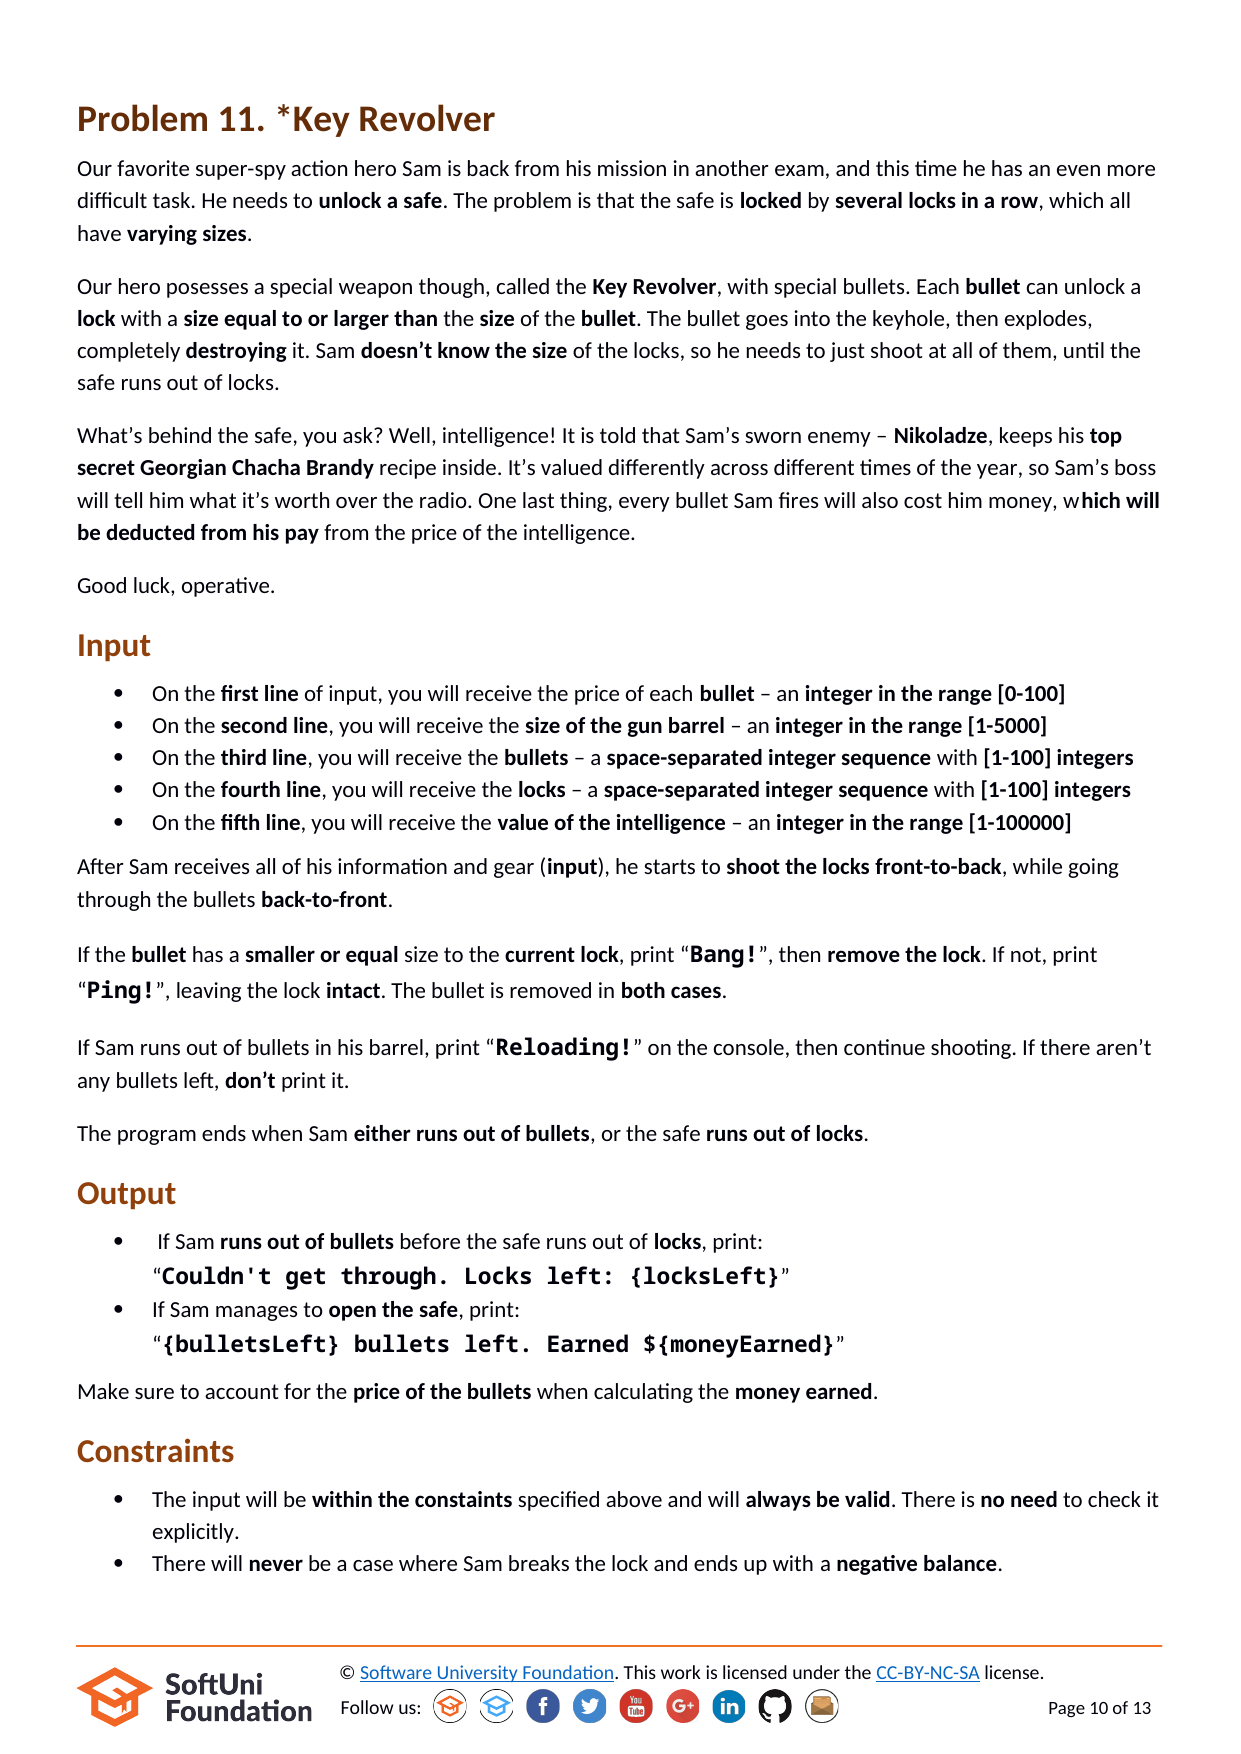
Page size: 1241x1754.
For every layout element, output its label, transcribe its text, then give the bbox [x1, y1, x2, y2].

text If the bullet has a smaller or equal size to the current lock, print “Bang!”, then remove the lock. If not, print “Ping!”, leaving the lock intact. The bullet is removed in both cases. [77, 938, 1163, 1005]
picture [480, 1689, 513, 1723]
list On the fourth line, you will receive the locks – a space-separated integer sequence with [1-100] integers [114, 776, 1163, 804]
picture [433, 1689, 467, 1723]
list On the second line, you will receive the size of the gun barrel – an integer in the range [1-5000] [114, 711, 1163, 739]
subtitle Problem 11. *Key Revolver [77, 95, 1163, 141]
picture [758, 1689, 792, 1723]
list If Sam runs out of bullets before the safe runs out of locks, print: “Couldn't get through. Locks left: {locksLeft}” [114, 1227, 1163, 1291]
text If Sam runs out of bullets in his barrel, print “Reloading!” on the console, then continue shooting. If there aren’t any bullets left, don’t print it. [77, 1030, 1163, 1094]
picture [805, 1689, 839, 1723]
list On the first line of input, you will receive the price of each bullet – an integer in the range [0-100] [114, 679, 1163, 707]
picture [76, 1667, 312, 1727]
text The program ends when Sam either runs out of bullets, or the safe runs out of locks. [77, 1119, 1163, 1147]
text What’s behind the safe, you ask? Well, intelligence! It is told that Sam’s sworn enemy – Nikoladze, keeps his top secret Georgian Chacha Brandy recipe inside. It’s valued differently across different times of the year, so Sam’s boss will tell him what it’s worth over the radio. One last thing, every bullet Sam fires will also cost him money, which will be deducted from his pay from the price of the intelligence. [77, 421, 1163, 546]
picture [712, 1690, 722, 1700]
picture [573, 1689, 607, 1723]
list On the fifth line, you will receive the value of the intelligence – an integer in the range [1-100000] [114, 808, 1163, 836]
picture [727, 1704, 738, 1714]
list On the third line, you will receive the bullets – a space-separated integer sequence with [1-100] integers [114, 743, 1163, 771]
subtitle Input [77, 624, 1163, 665]
list There will never be a case where Sam breaks the lock and ends up with а negative balance. [114, 1549, 1163, 1577]
picture [736, 1690, 746, 1700]
subtitle Constraints [77, 1430, 1163, 1471]
picture [666, 1689, 700, 1723]
text Our hero posesses a special weapon though, called the Key Revolver, with special bullets. Each bullet can unlock a lock with a size equal to or larger than the size of the bullet. The bullet goes into the keyhole, then explodes, completely destroying it. Sam doesn’t know the size of the locks, so he needs to just shoot at all of them, until the safe runs out of locks. [77, 272, 1163, 396]
list The input will be within the constaints specified above and will always be valid. There is no need to check it explicitly. [114, 1485, 1163, 1545]
text Good luck, operative. [77, 571, 1163, 599]
picture [712, 1713, 722, 1723]
text Make sure to account for the price of the bullets when calculating the money earned. [77, 1377, 1163, 1405]
picture [526, 1689, 560, 1723]
list If Sam manages to open the safe, print: “{bulletsLeft} bullets left. Earned ${moneyEarned}” [114, 1296, 1163, 1359]
picture [736, 1713, 746, 1723]
subtitle Output [77, 1172, 1163, 1213]
text After Sam receives all of his information and gear (input), he starts to shoot the locks front-to-back, while going through the bullets back-to-front. [77, 852, 1163, 913]
picture [619, 1689, 653, 1723]
text Our favorite super-spy action hero Sam is back from his mission in another exam, and this time he has an even more difficult task. He needs to unlock a safe. The problem is that the safe is locked by several locks in a row, which all have varying sizes. [77, 154, 1163, 247]
